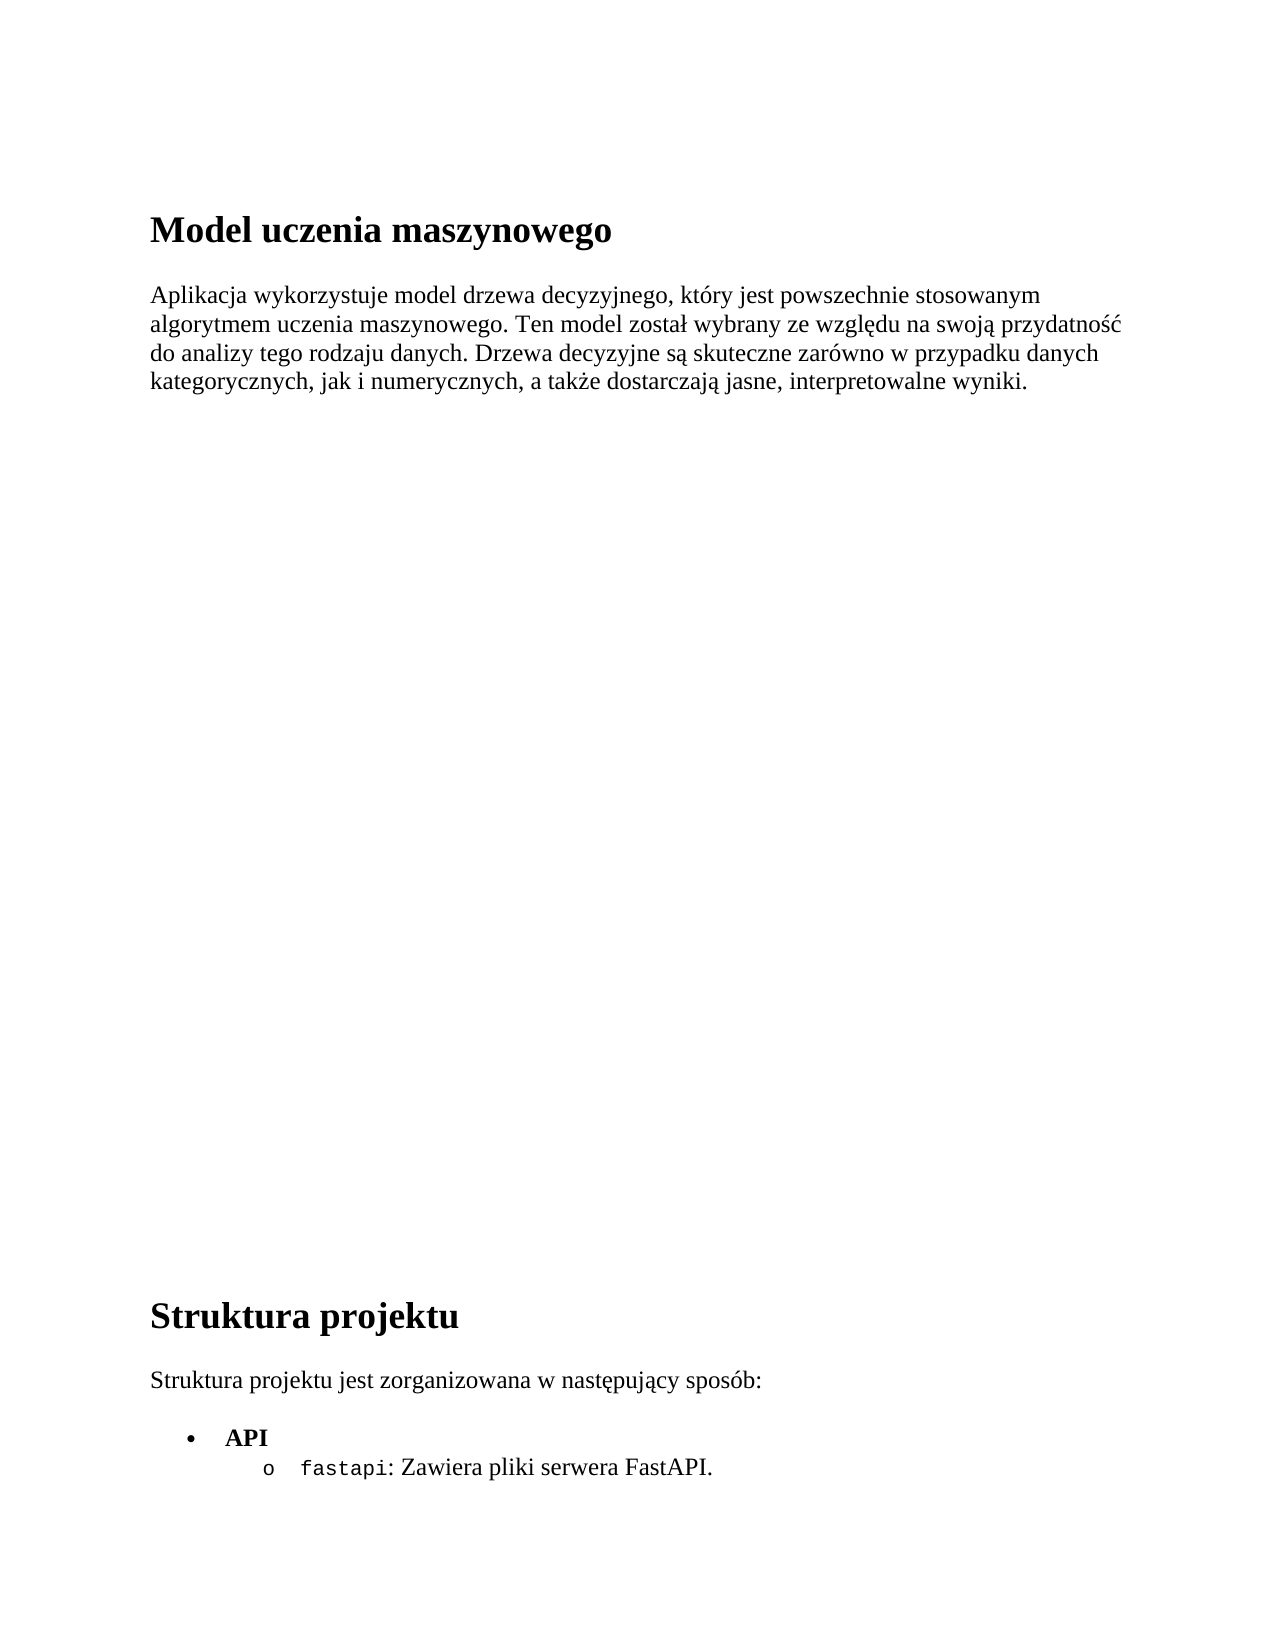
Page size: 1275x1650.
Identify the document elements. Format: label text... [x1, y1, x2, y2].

list fastapi: Zawiera pliki serwera FastAPI. [262, 1452, 1125, 1482]
text Struktura projektu [150, 1293, 1125, 1336]
text Model uczenia maszynowego [150, 208, 1125, 251]
text Aplikacja wykorzystuje model drzewa decyzyjnego, który jest powszechnie stosowanym algorytmem uczenia maszynowego. Ten model został wybrany ze względu na swoją przydatność do analizy tego rodzaju danych. Drzewa decyzyjne są skuteczne zarówno w przypadku danych kategorycznych, jak i numerycznych, a także dostarczają jasne, interpretowalne wyniki. [150, 280, 1125, 395]
list API [187, 1423, 1125, 1452]
text Struktura projektu jest zorganizowana w następujący sposób: [150, 1365, 1125, 1394]
